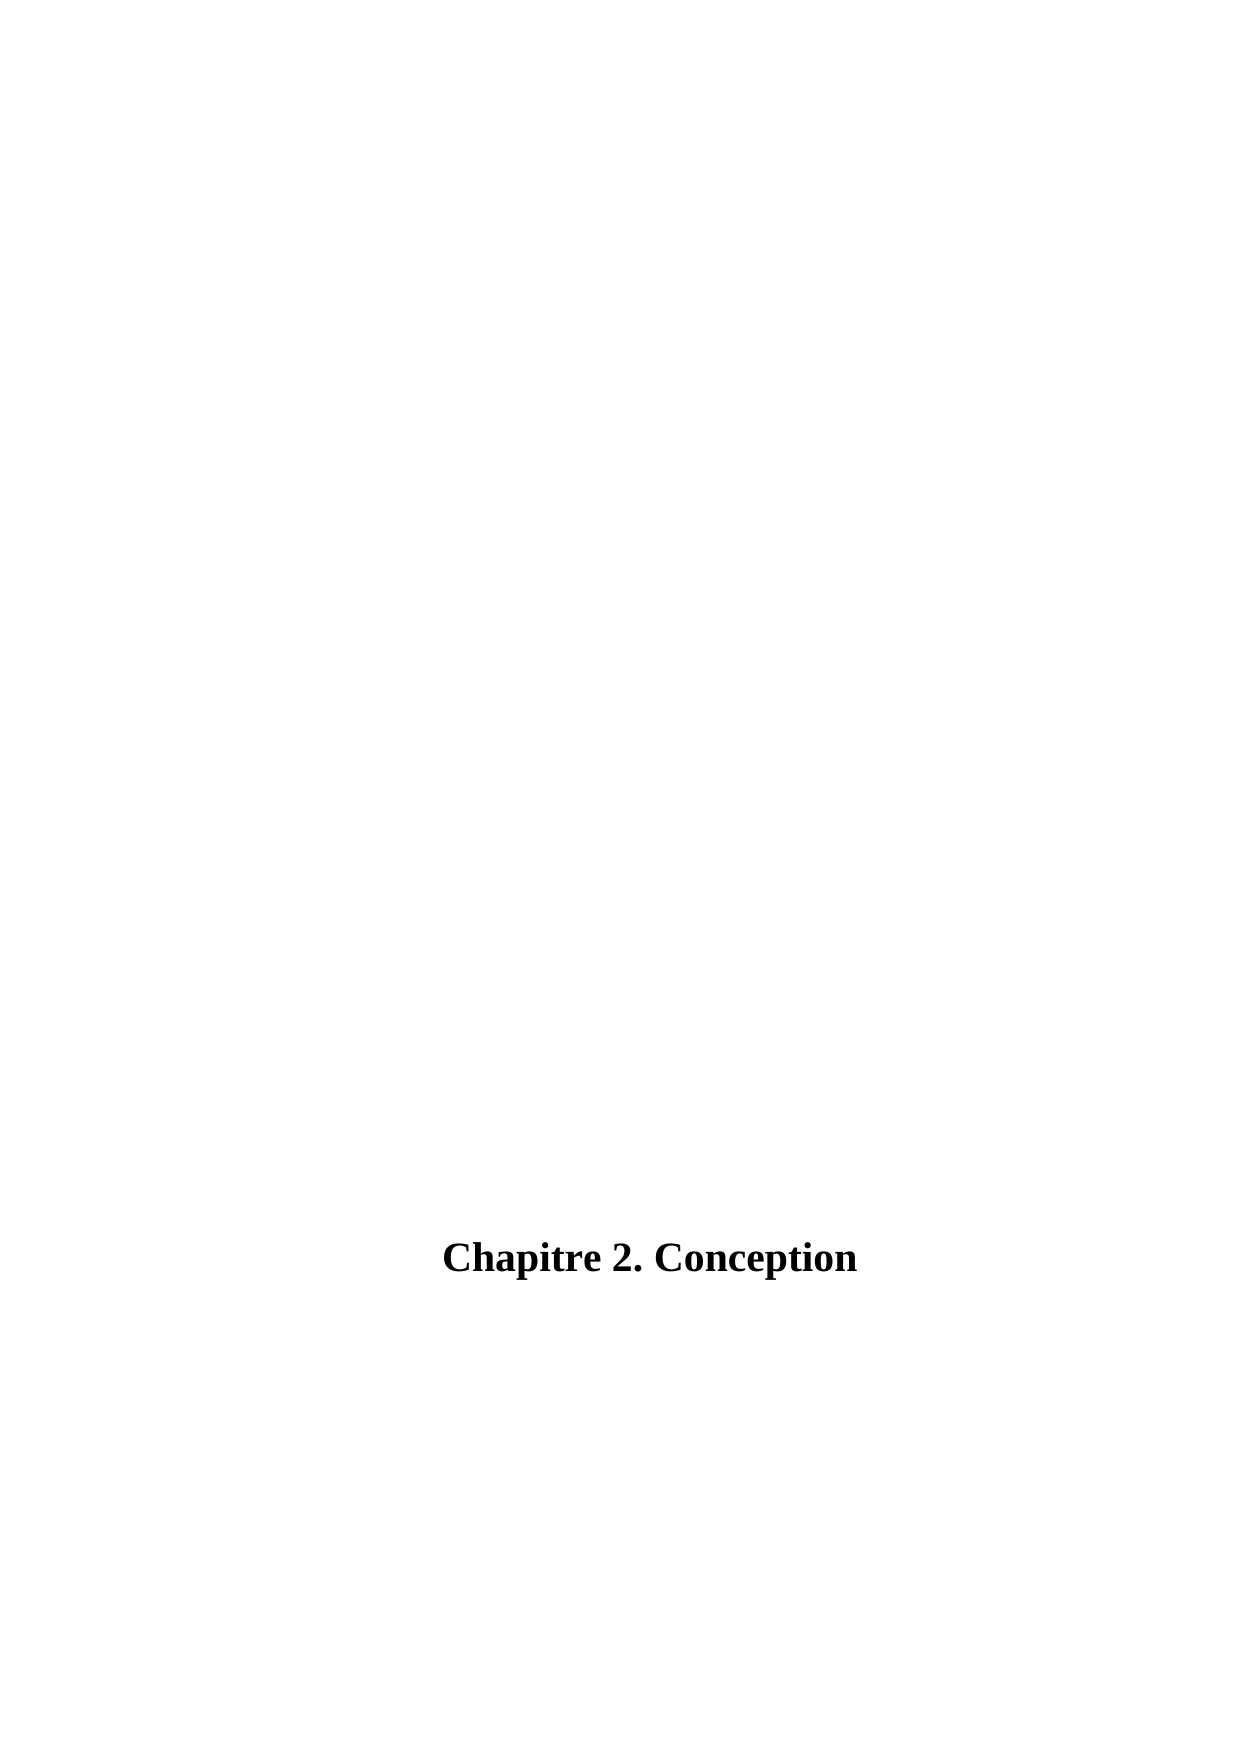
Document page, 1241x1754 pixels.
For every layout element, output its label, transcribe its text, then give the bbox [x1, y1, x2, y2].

subtitle Chapitre 2. Conception [207, 1232, 1093, 1280]
